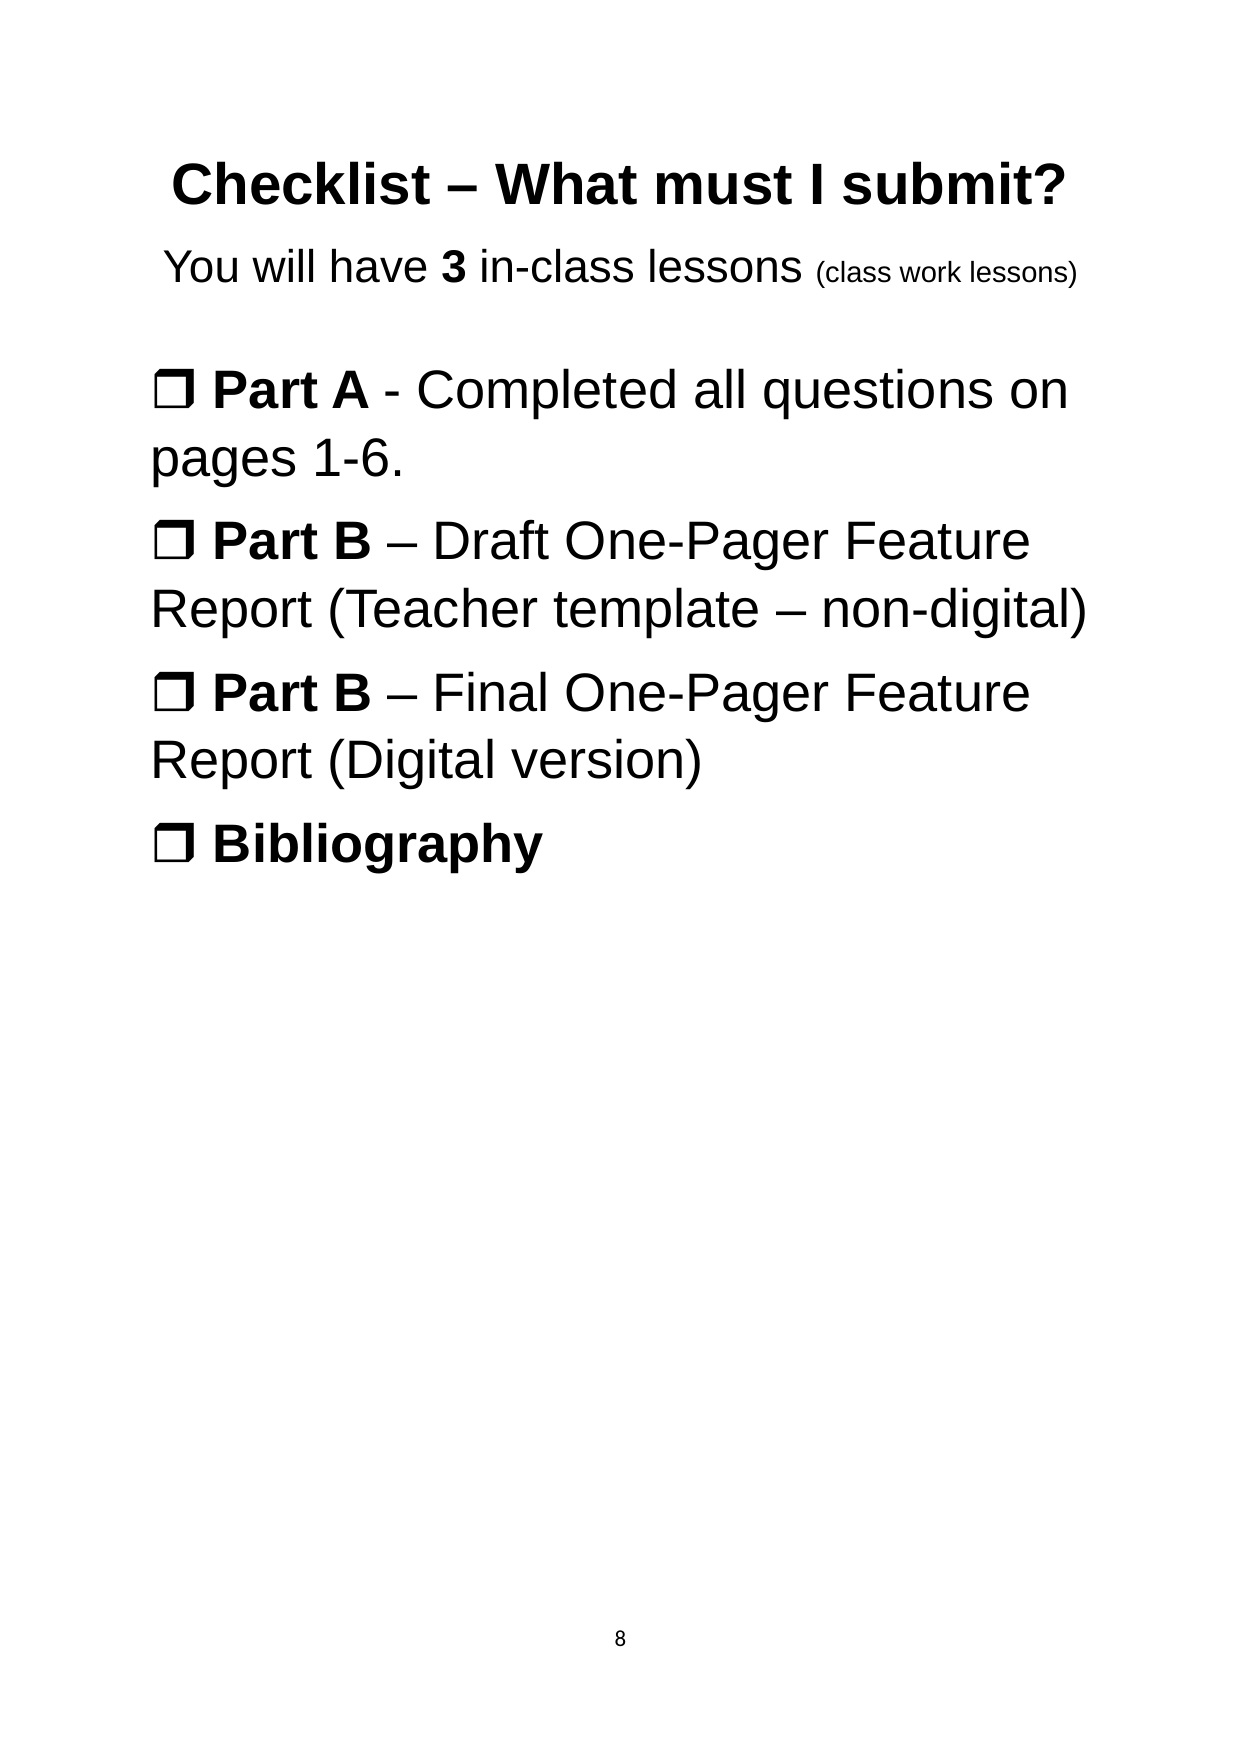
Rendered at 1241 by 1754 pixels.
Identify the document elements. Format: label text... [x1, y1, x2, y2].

text Part A - Completed all questions on pages 1-6. [150, 358, 1090, 487]
text Part B – Final One-Pager Feature Report (Digital version) [150, 660, 1090, 790]
text Checklist – What must I submit? [150, 150, 1090, 217]
text Bibliography [150, 811, 1090, 874]
text You will have 3 in-class lessons (class work lessons) [150, 239, 1090, 292]
text Part B – Draft One-Pager Feature Report (Teacher template – non-digital) [150, 509, 1090, 639]
